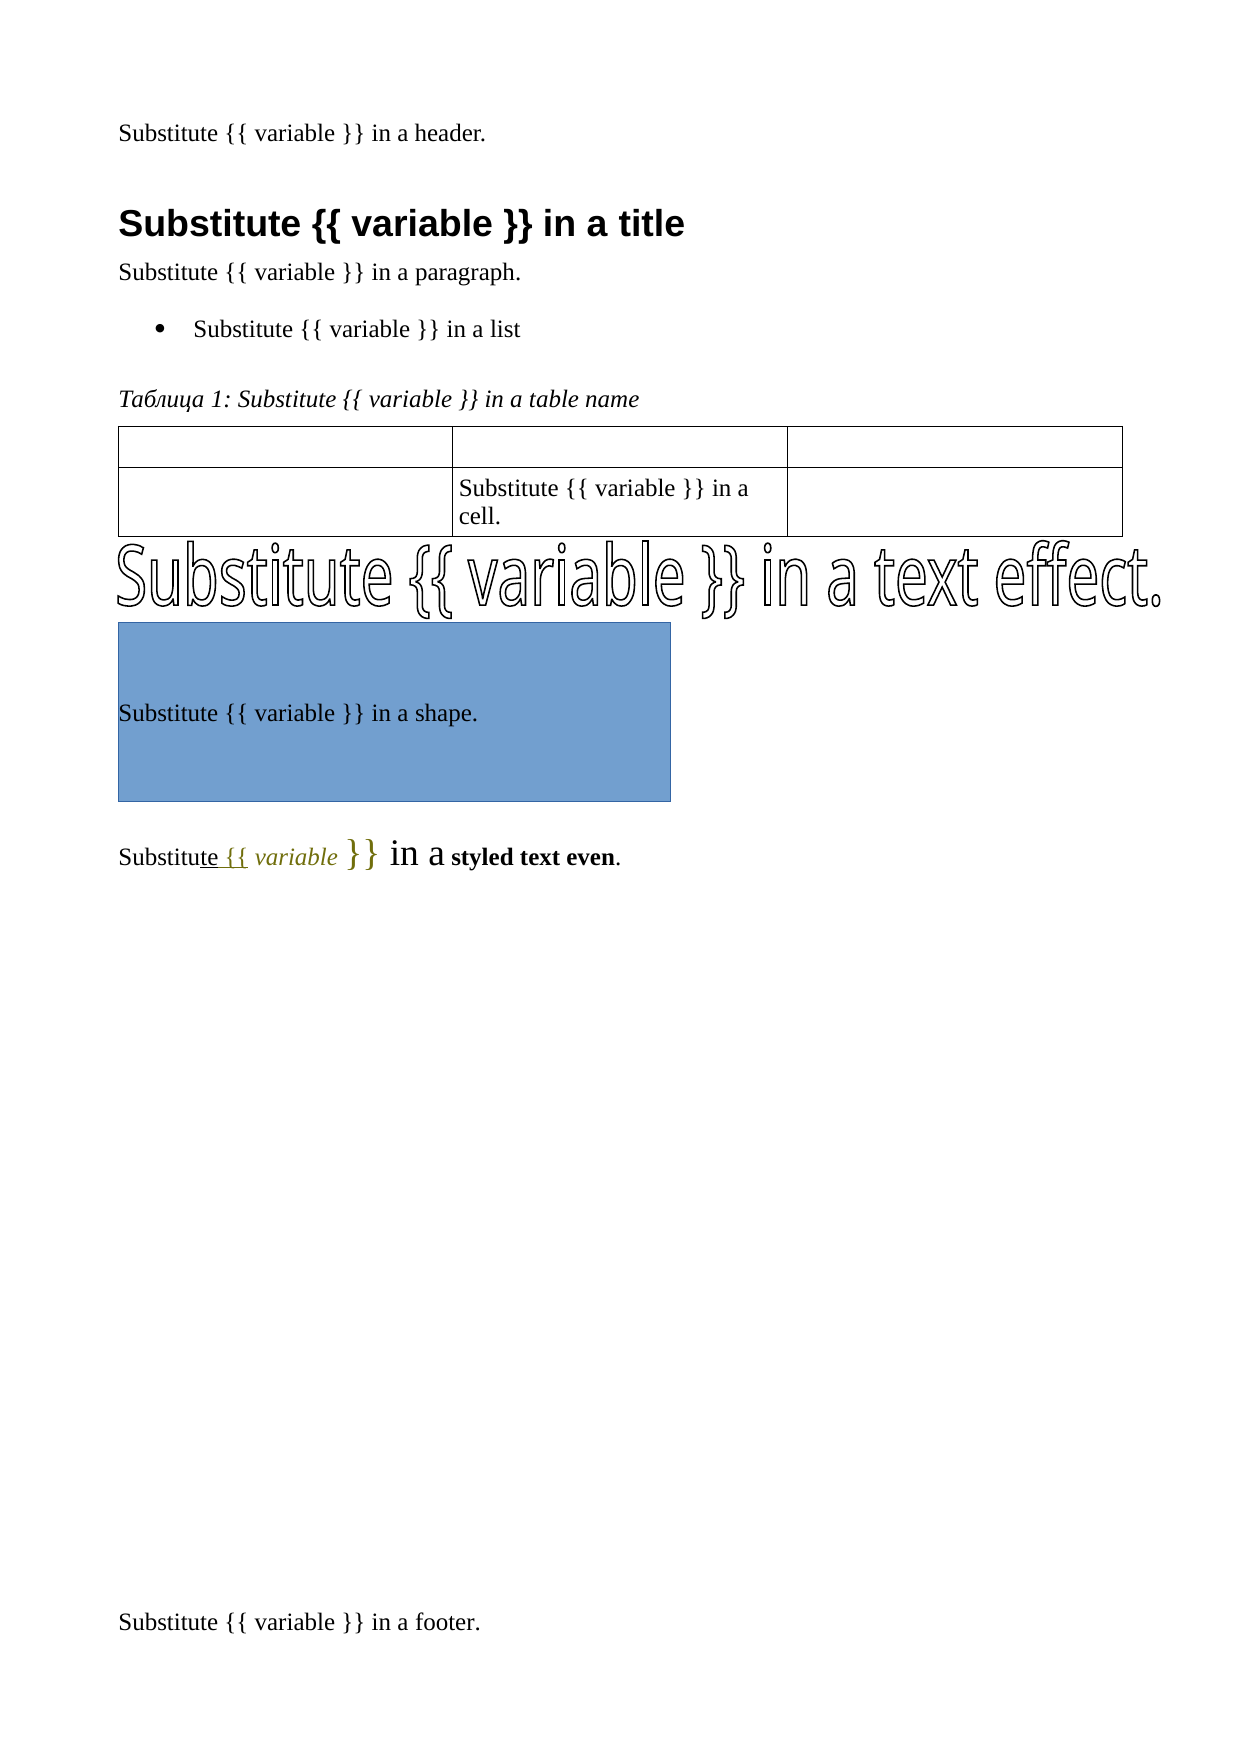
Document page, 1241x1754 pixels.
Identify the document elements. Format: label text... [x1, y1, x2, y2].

text Таблица 1: Substitute {{ variable }} in a table name [118, 384, 1122, 413]
subtitle Substitute {{ variable }} in a title [118, 201, 1122, 244]
table_cell [119, 468, 452, 536]
table_cell Substitute {{ variable }} in a cell. [453, 468, 787, 536]
text Substitute {{ variable }} in a paragraph. [118, 257, 1122, 286]
table_header [788, 427, 1122, 466]
table_header [119, 427, 452, 466]
table_cell [788, 468, 1122, 536]
table_header [453, 427, 787, 466]
text Substitute {{ variable }} in a styled text even. [118, 830, 1122, 873]
list Substitute {{ variable }} in a list [156, 314, 1122, 343]
